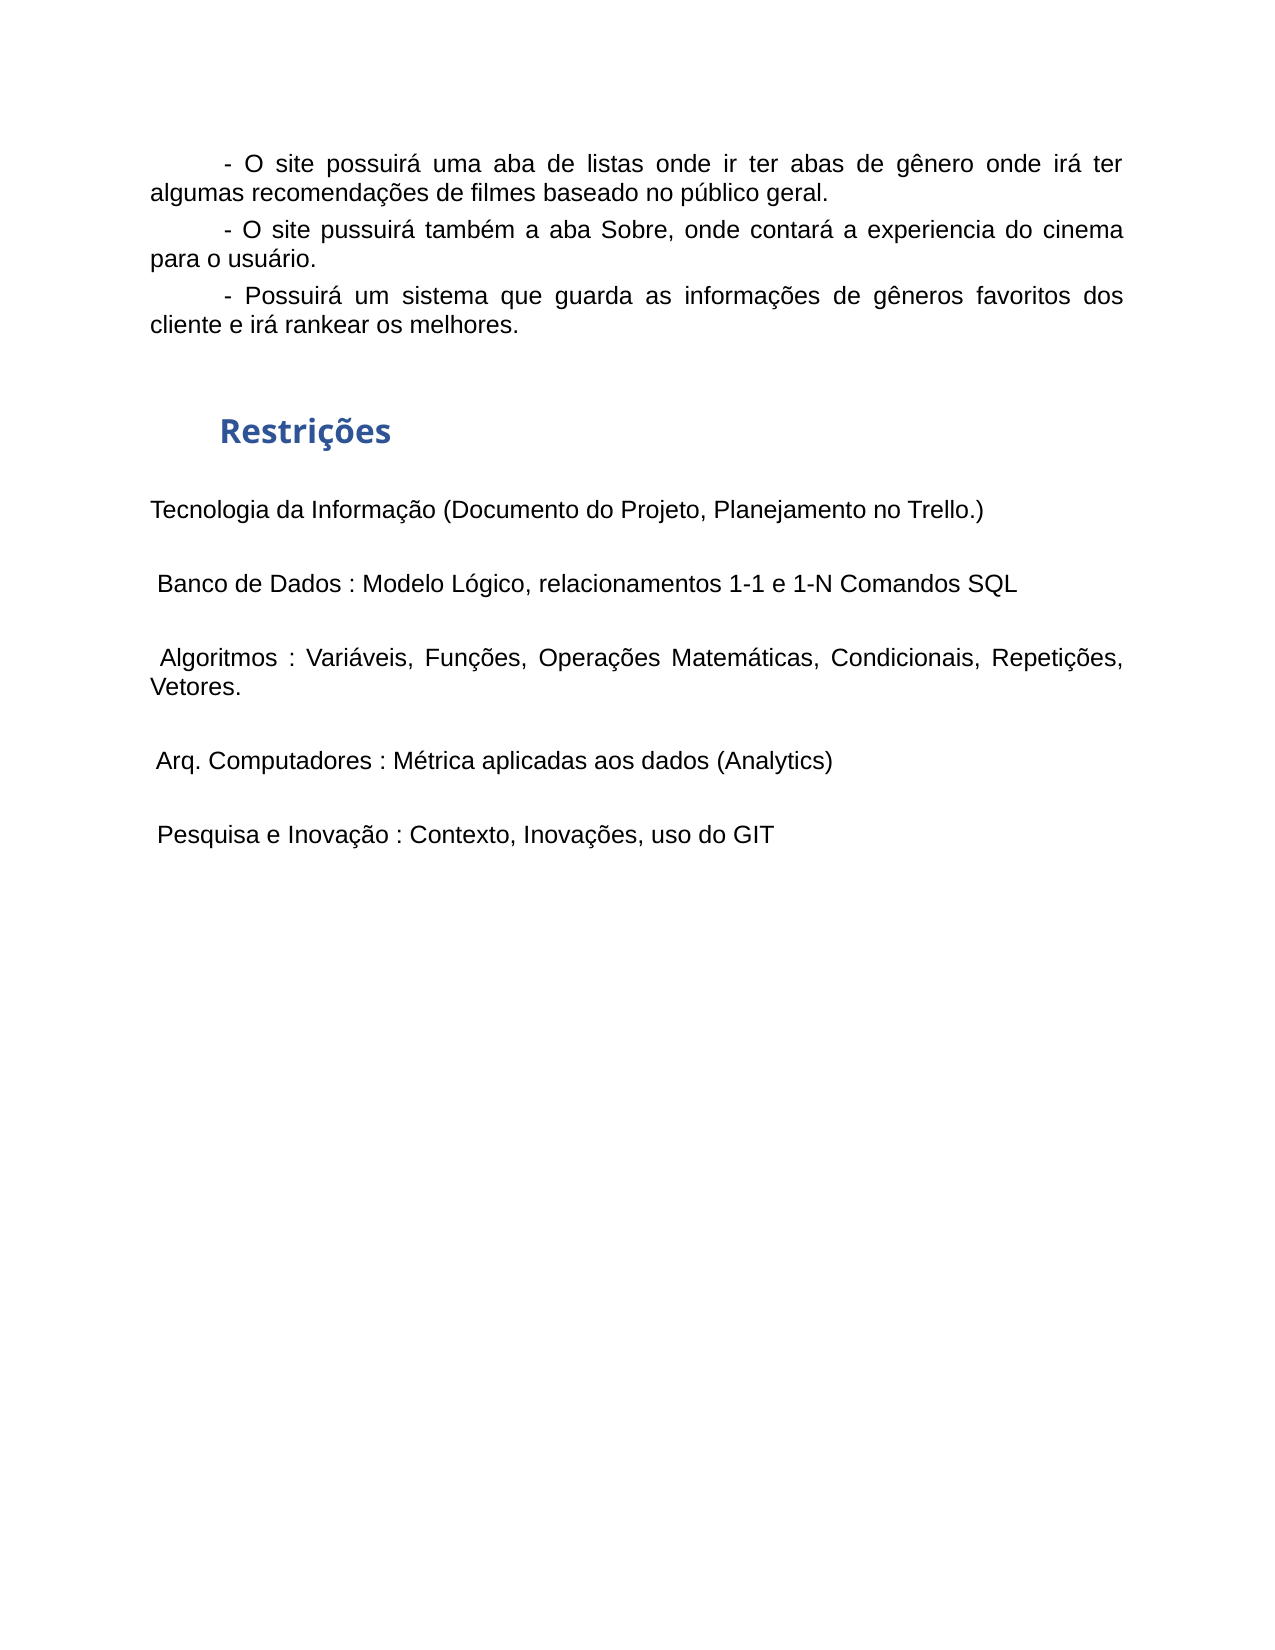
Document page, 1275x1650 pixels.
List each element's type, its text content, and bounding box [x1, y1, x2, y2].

text - O site possuirá uma aba de listas onde ir ter abas de gênero onde irá ter algumas recomendações de filmes baseado no público geral. [150, 150, 1125, 207]
text Banco de Dados : Modelo Lógico, relacionamentos 1-1 e 1-N Comandos SQL [150, 569, 1125, 598]
text - O site pussuirá também a aba Sobre, onde contará a experiencia do cinema para o usuário. [150, 216, 1125, 273]
text Tecnologia da Informação (Documento do Projeto, Planejamento no Trello.) [150, 495, 1125, 524]
text Restrições [150, 421, 1125, 450]
text - Possuirá um sistema que guarda as informações de gêneros favoritos dos cliente e irá rankear os melhores. [150, 282, 1125, 339]
text Pesquisa e Inovação : Contexto, Inovações, uso do GIT [150, 821, 1125, 849]
text Algoritmos : Variáveis, Funções, Operações Matemáticas, Condicionais, Repetições, Vetores. [150, 643, 1125, 701]
text Arq. Computadores : Métrica aplicadas aos dados (Analytics) [150, 746, 1125, 775]
